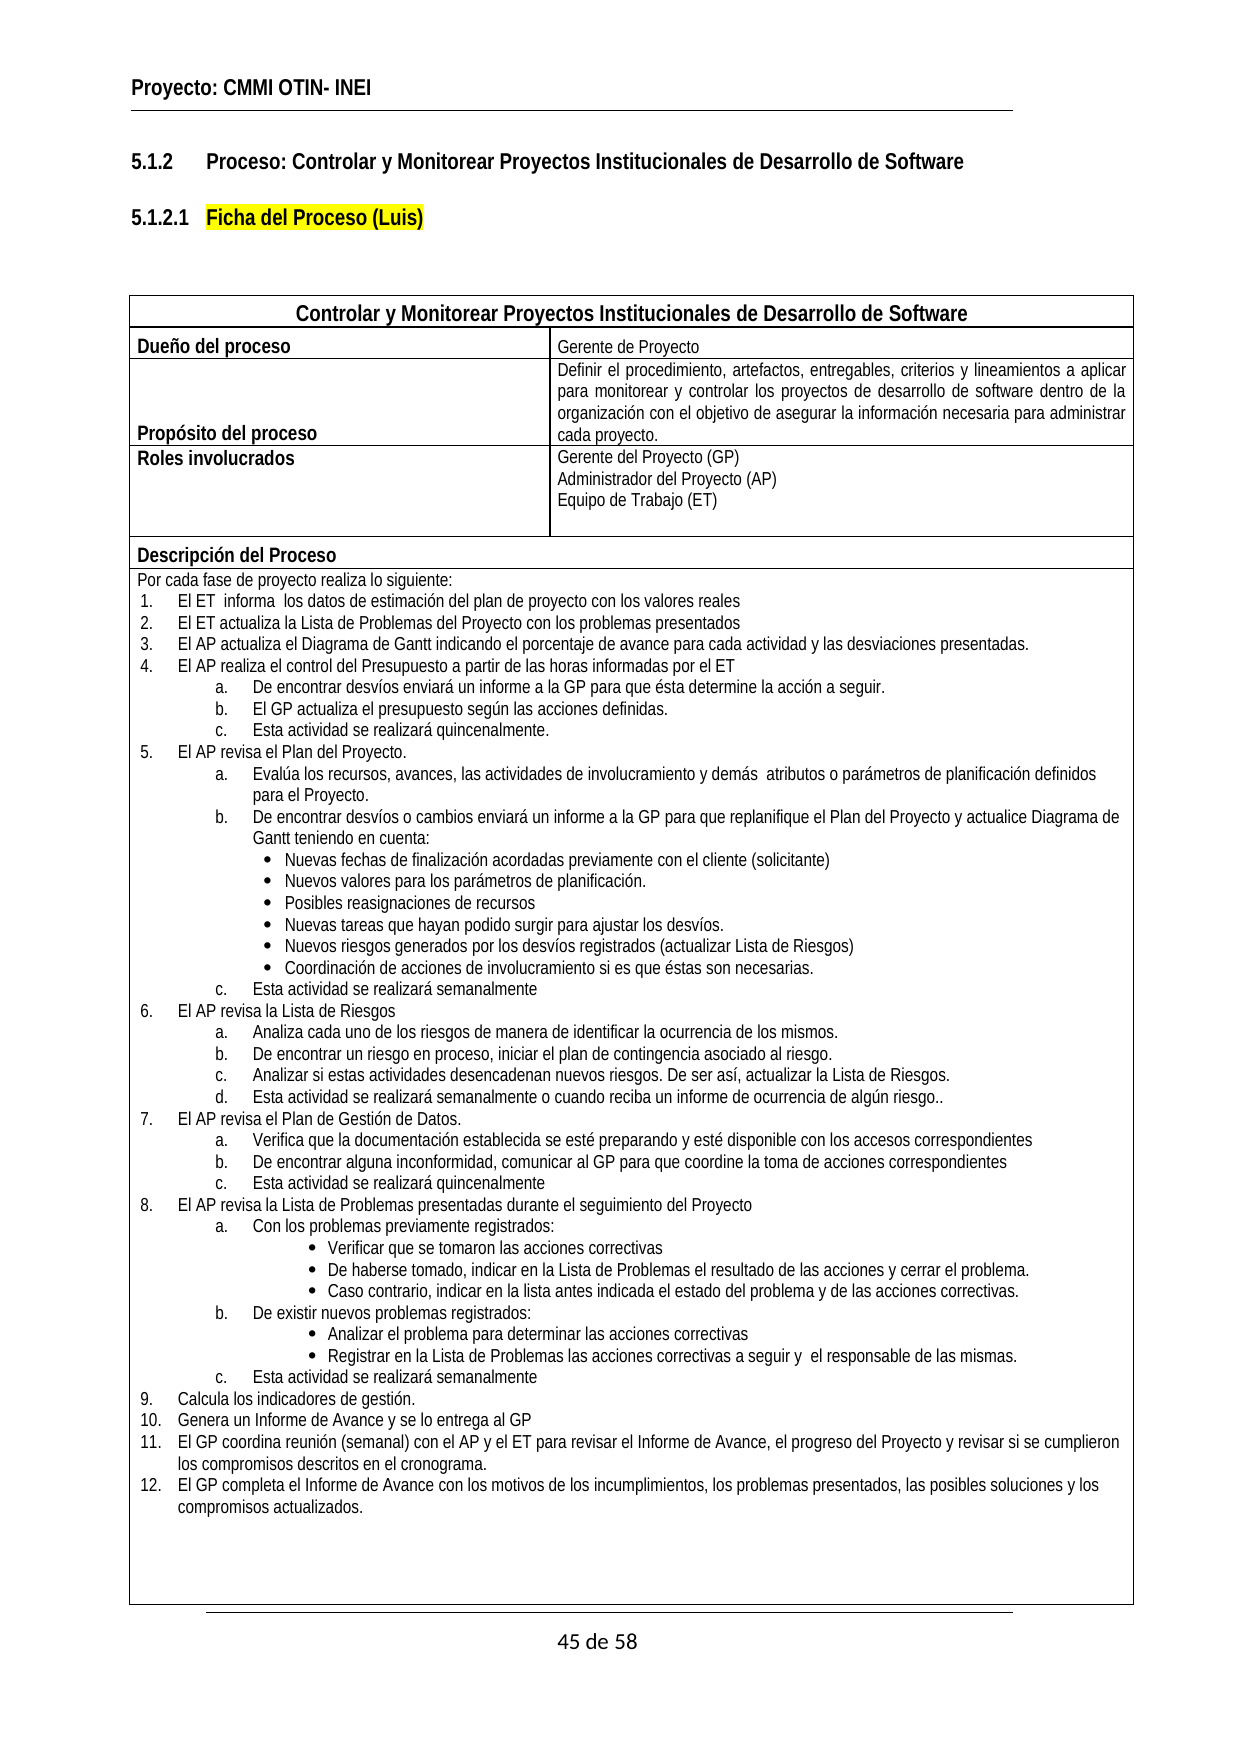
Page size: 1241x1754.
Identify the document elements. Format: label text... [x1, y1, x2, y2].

table_cell Propósito del proceso [130, 359, 549, 445]
table_cell Roles involucrados [130, 446, 549, 536]
subtitle Proceso: Controlar y Monitorear Proyectos Institucionales de Desarrollo de Software [131, 148, 1063, 175]
table_cell Definir el procedimiento, artefactos, entregables, criterios y lineamientos a aplicar para monitorear y controlar los proyectos de desarrollo de software dentro de la organización con el objetivo de asegurar la información necesaria para administrar cada proyecto. [551, 359, 1133, 445]
table_cell Gerente del Proyecto (GP) Administrador del Proyecto (AP) Equipo de Trabajo (ET) [551, 446, 1133, 536]
table_cell Descripción del Proceso [130, 537, 1133, 567]
table_cell Dueño del proceso [130, 328, 549, 358]
table_cell Gerente de Proyecto [551, 328, 1133, 358]
subtitle Ficha del Proceso (Luis) [131, 203, 1063, 230]
table_header Controlar y Monitorear Proyectos Institucionales de Desarrollo de Software [130, 296, 1133, 326]
